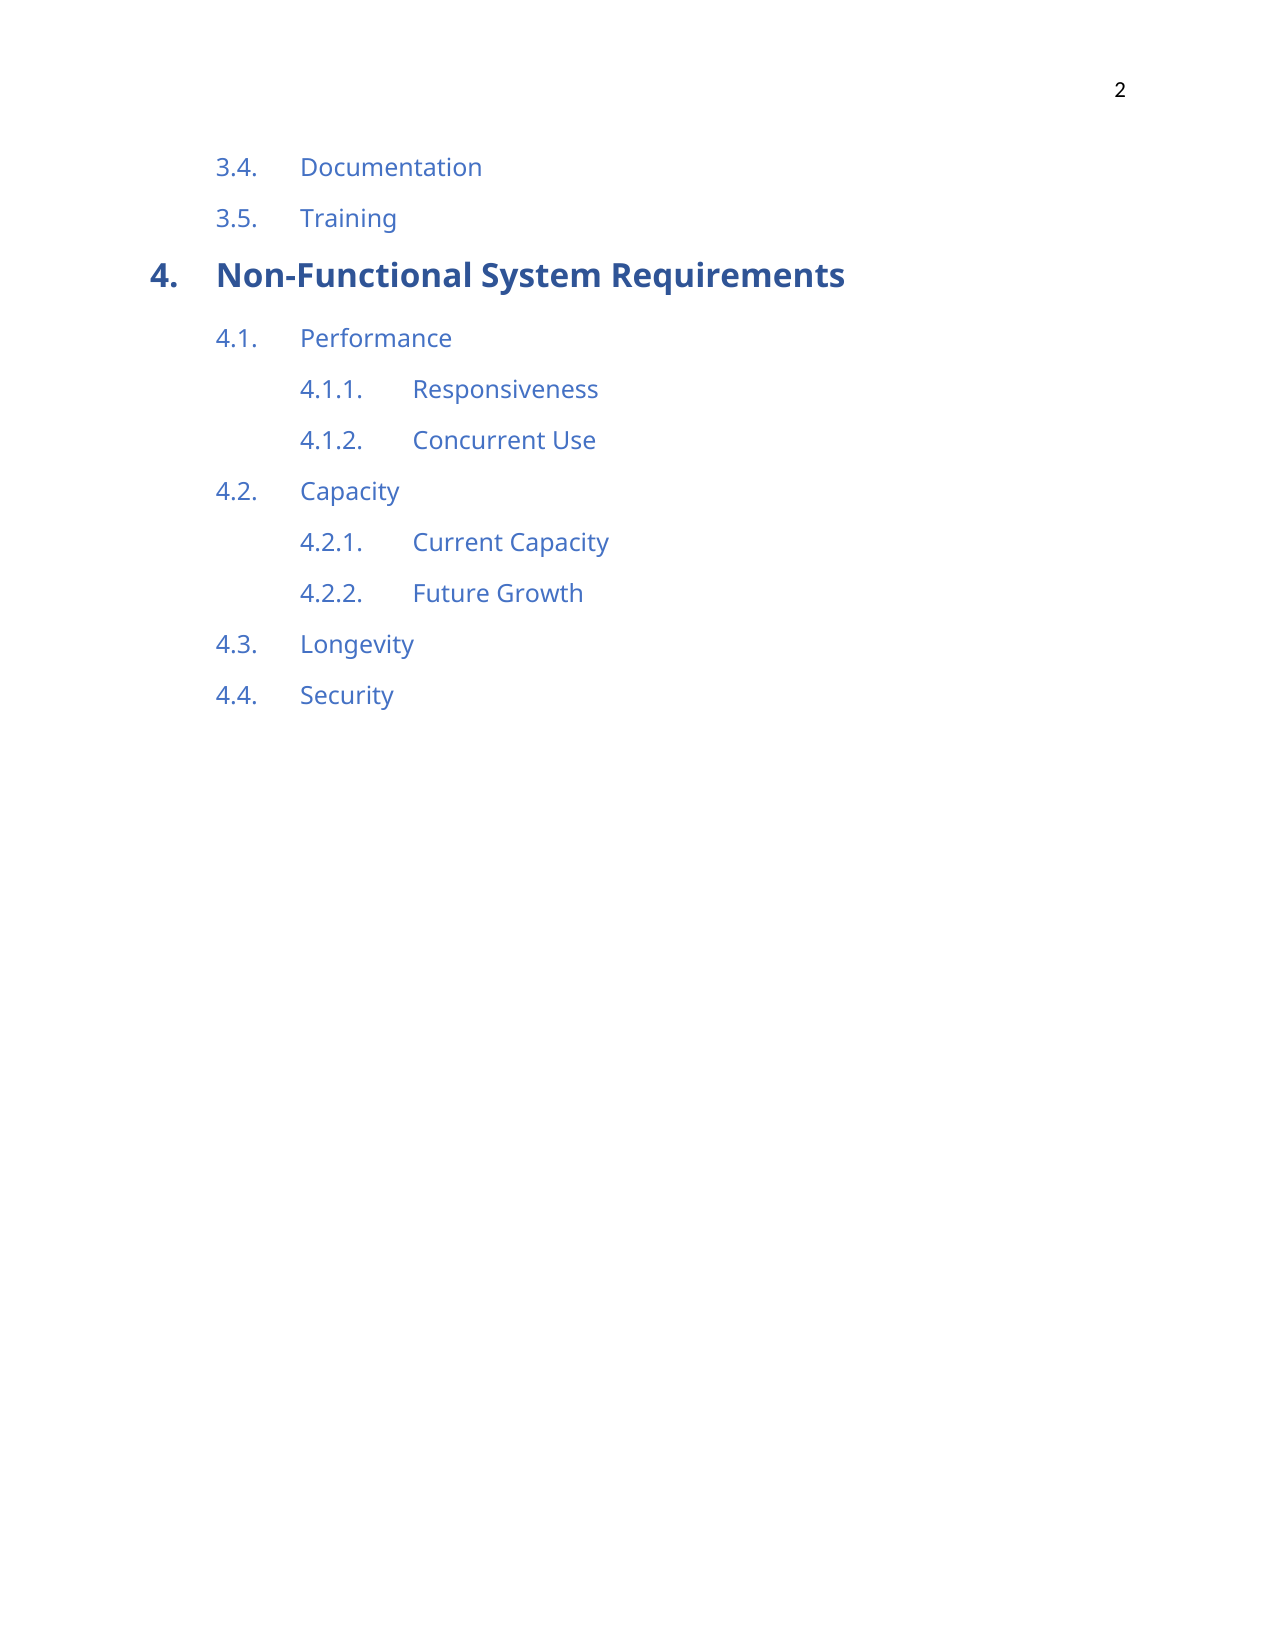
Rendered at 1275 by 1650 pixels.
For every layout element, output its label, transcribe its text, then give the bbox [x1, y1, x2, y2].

list Training [216, 201, 1125, 235]
list Security [216, 677, 1125, 712]
list Longevity [216, 626, 1125, 661]
list Non-Functional System Requirements [150, 252, 1125, 297]
list Current Capacity [300, 524, 1125, 558]
list Future Growth [300, 575, 1125, 609]
list Performance [216, 320, 1125, 354]
list Capacity [216, 473, 1125, 507]
list Responsiveness [300, 371, 1125, 405]
list Documentation [216, 150, 1125, 184]
list Concurrent Use [300, 422, 1125, 456]
